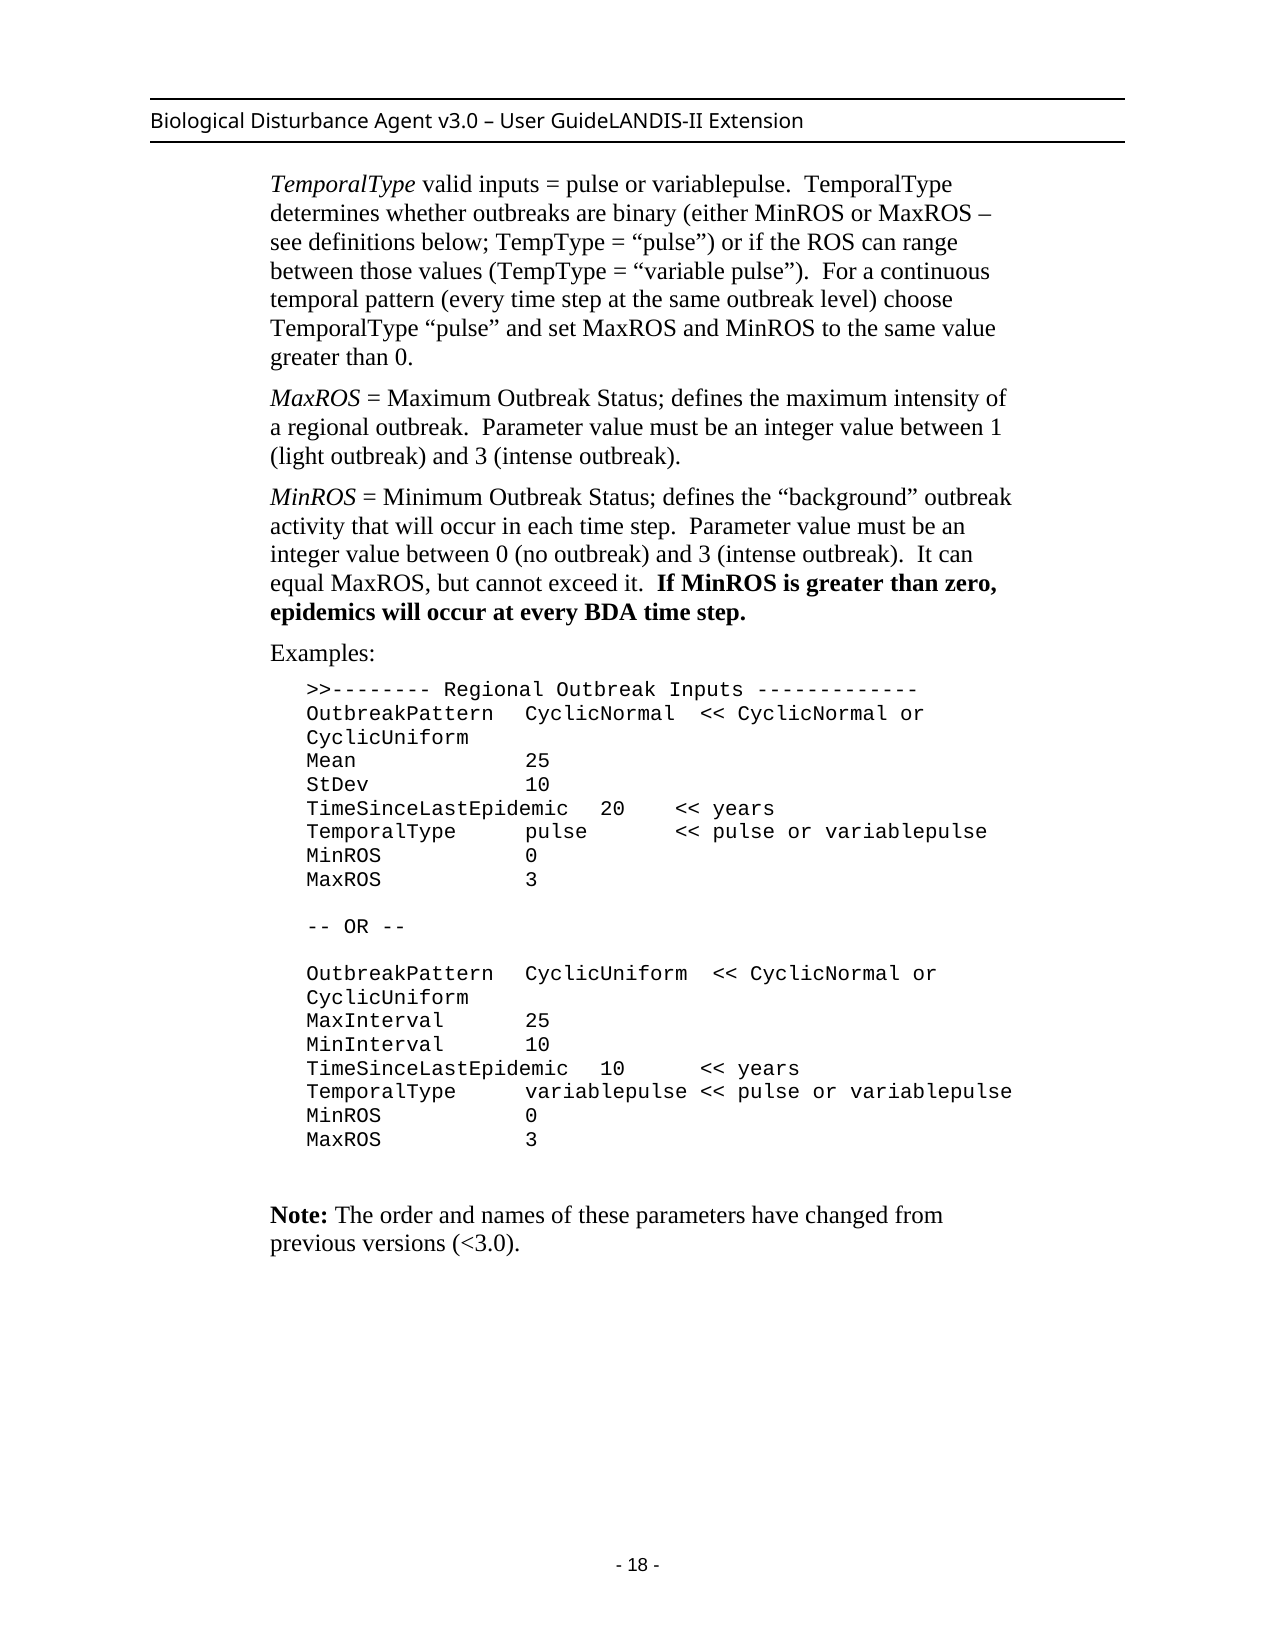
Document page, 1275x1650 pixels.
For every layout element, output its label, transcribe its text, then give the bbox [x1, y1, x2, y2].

text StDev 10 [306, 774, 1020, 798]
text OutbreakPattern CyclicNormal << CyclicNormal or CyclicUniform [306, 703, 1020, 750]
text Mean 25 [306, 750, 1020, 774]
text TimeSinceLastEpidemic 10 << years [306, 1058, 1020, 1081]
text MinROS 0 [306, 1105, 1020, 1129]
text Note: The order and names of these parameters have changed from previous versions (<3.0). [270, 1200, 1020, 1257]
text MaxROS 3 [306, 869, 1020, 892]
text >>-------- Regional Outbreak Inputs ------------- [306, 679, 1020, 703]
text TemporalType pulse << pulse or variablepulse [306, 821, 1020, 845]
text TimeSinceLastEpidemic 20 << years [306, 798, 1020, 821]
text MaxInterval 25 [306, 1011, 1020, 1034]
text -- OR -- [306, 892, 1020, 963]
text MinInterval 10 [306, 1034, 1020, 1058]
text TemporalType variablepulse << pulse or variablepulse [306, 1081, 1020, 1105]
text OutbreakPattern CyclicUniform << CyclicNormal or CyclicUniform [306, 963, 1020, 1011]
text MinROS 0 [306, 845, 1020, 869]
text MaxROS 3 [306, 1129, 1020, 1152]
text MinROS = Minimum Outbreak Status; defines the “background” outbreak activity that will occur in each time step. Parameter value must be an integer value between 0 (no outbreak) and 3 (intense outbreak). It can equal MaxROS, but cannot exceed it. If MinROS is greater than zero, epidemics will occur at every BDA time step. [270, 482, 1020, 626]
text Examples: [270, 638, 1020, 667]
